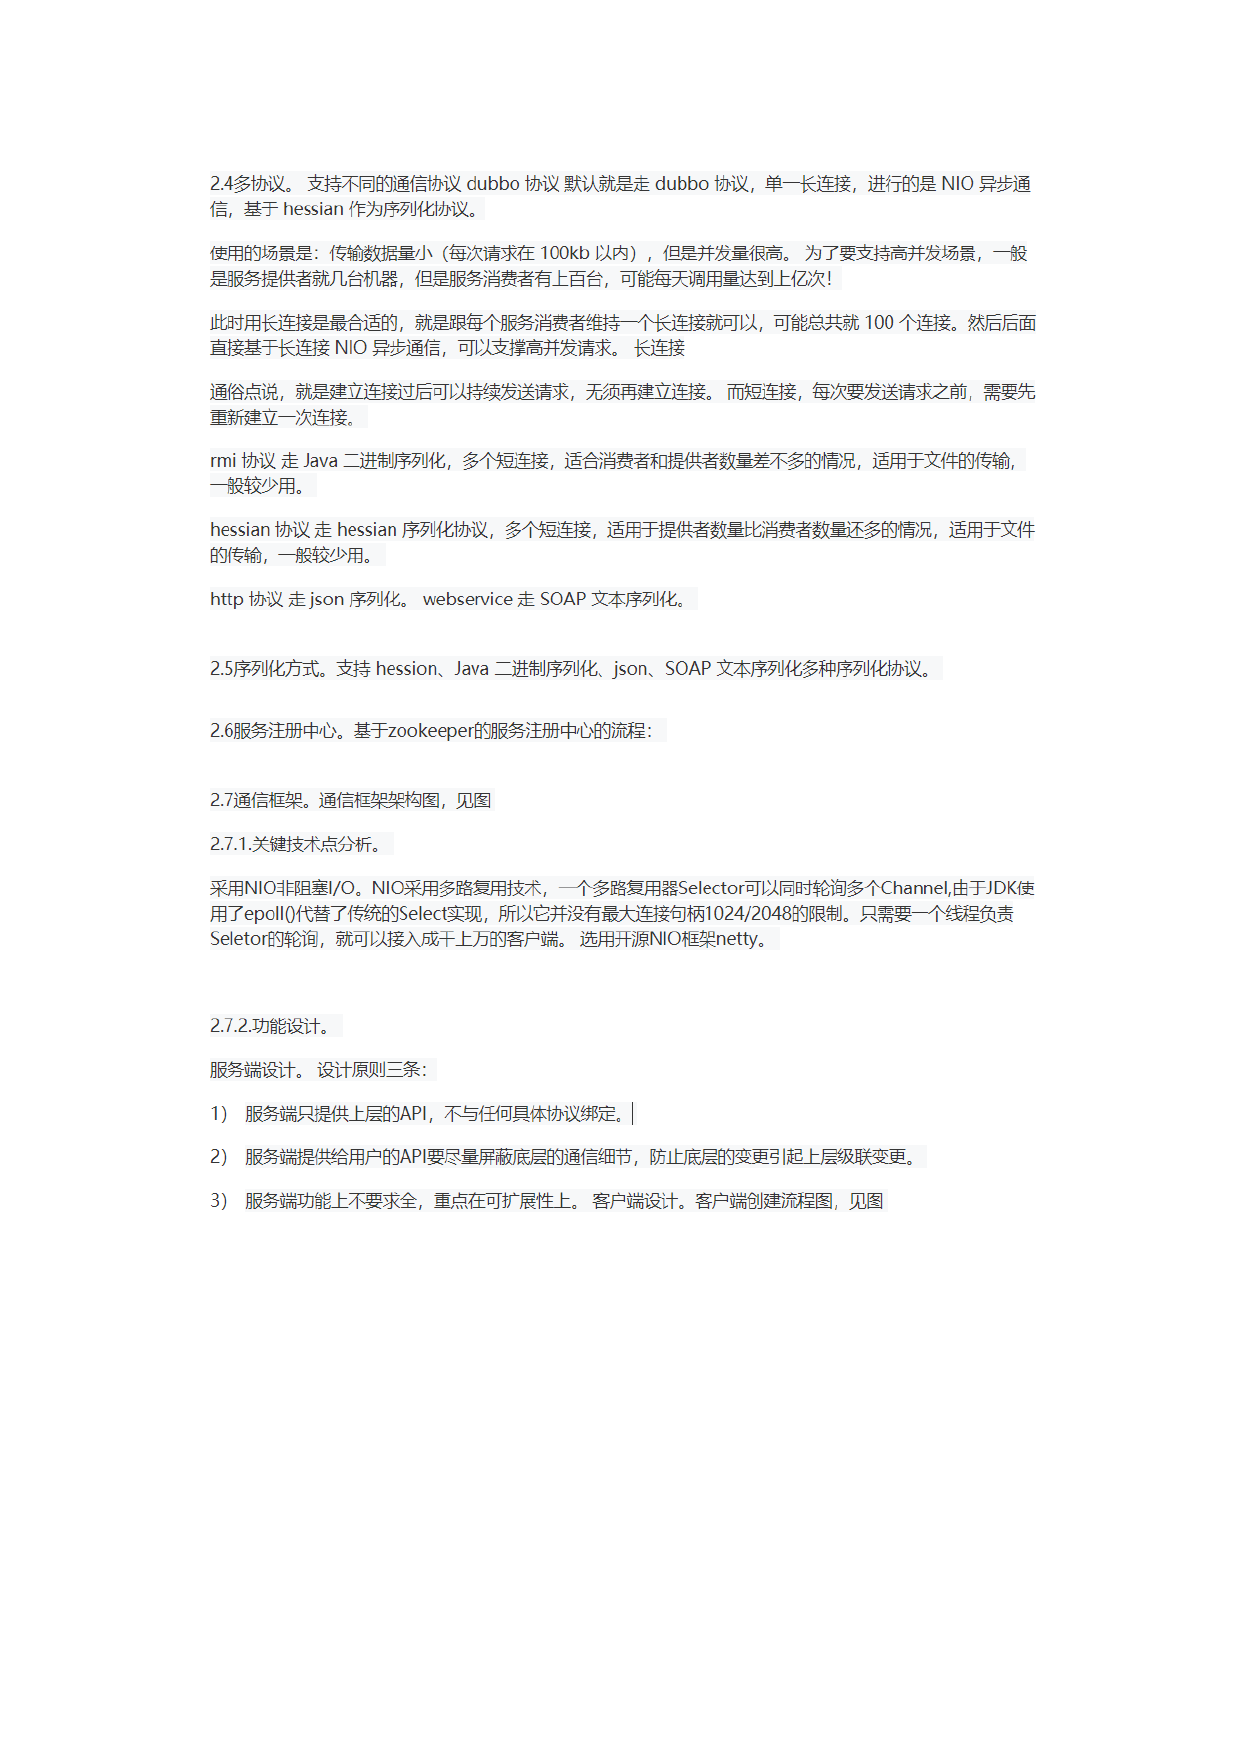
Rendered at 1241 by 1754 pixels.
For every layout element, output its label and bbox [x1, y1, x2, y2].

picture [187, 162, 1053, 691]
picture [187, 714, 1053, 1236]
